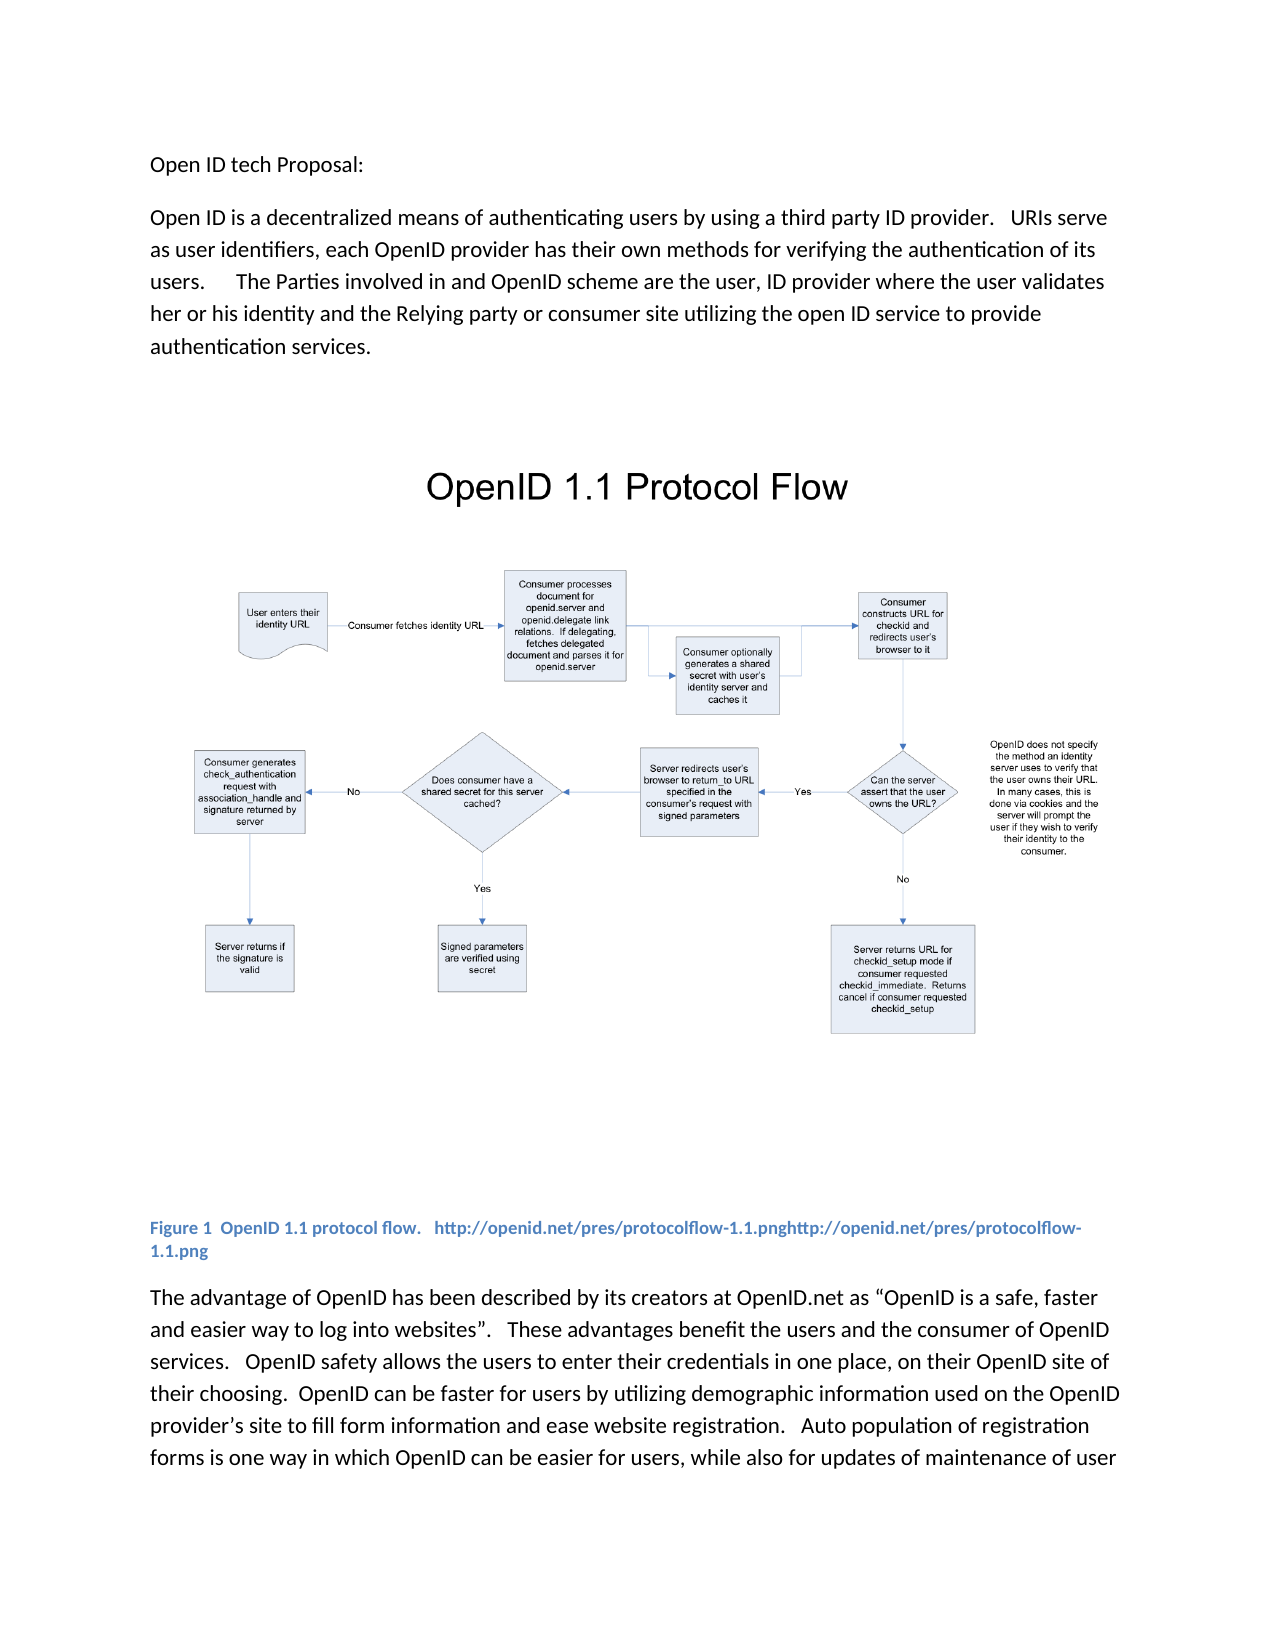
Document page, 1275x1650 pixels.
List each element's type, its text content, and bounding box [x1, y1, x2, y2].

text Open ID tech Proposal: [150, 150, 1125, 178]
text Open ID is a decentralized means of authenticating users by using a third party ID provider. URIs serve as user identifiers, each OpenID provider has their own methods for verifying the authentication of its users. The Parties involved in and OpenID scheme are the user, ID provider where the user validates her or his identity and the Relying party or consumer site utilizing the open ID service to provide authentication services. [150, 203, 1125, 360]
picture [150, 437, 1124, 1191]
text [150, 1283, 1125, 1472]
